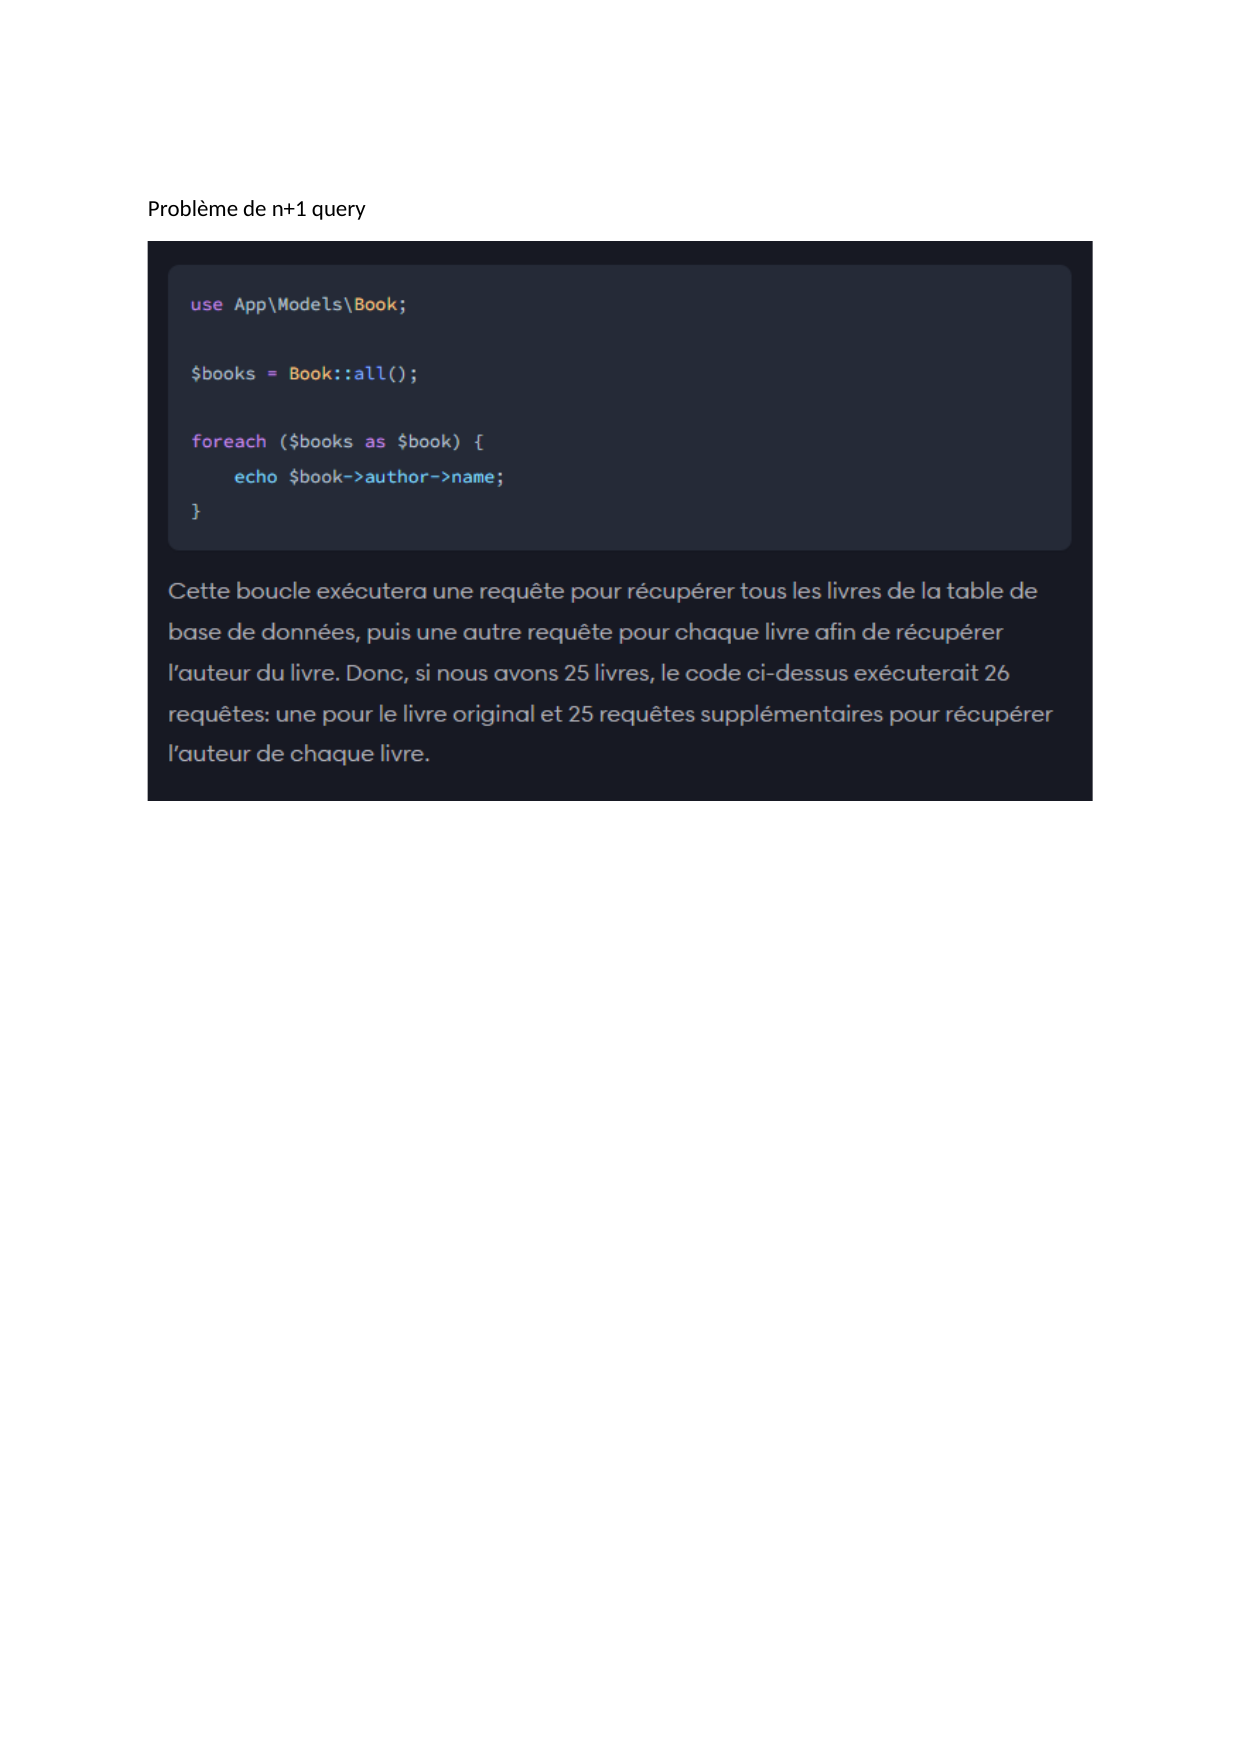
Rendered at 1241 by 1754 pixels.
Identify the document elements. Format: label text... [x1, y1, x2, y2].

text Problème de n+1 query [148, 194, 1093, 222]
picture [147, 241, 1093, 801]
